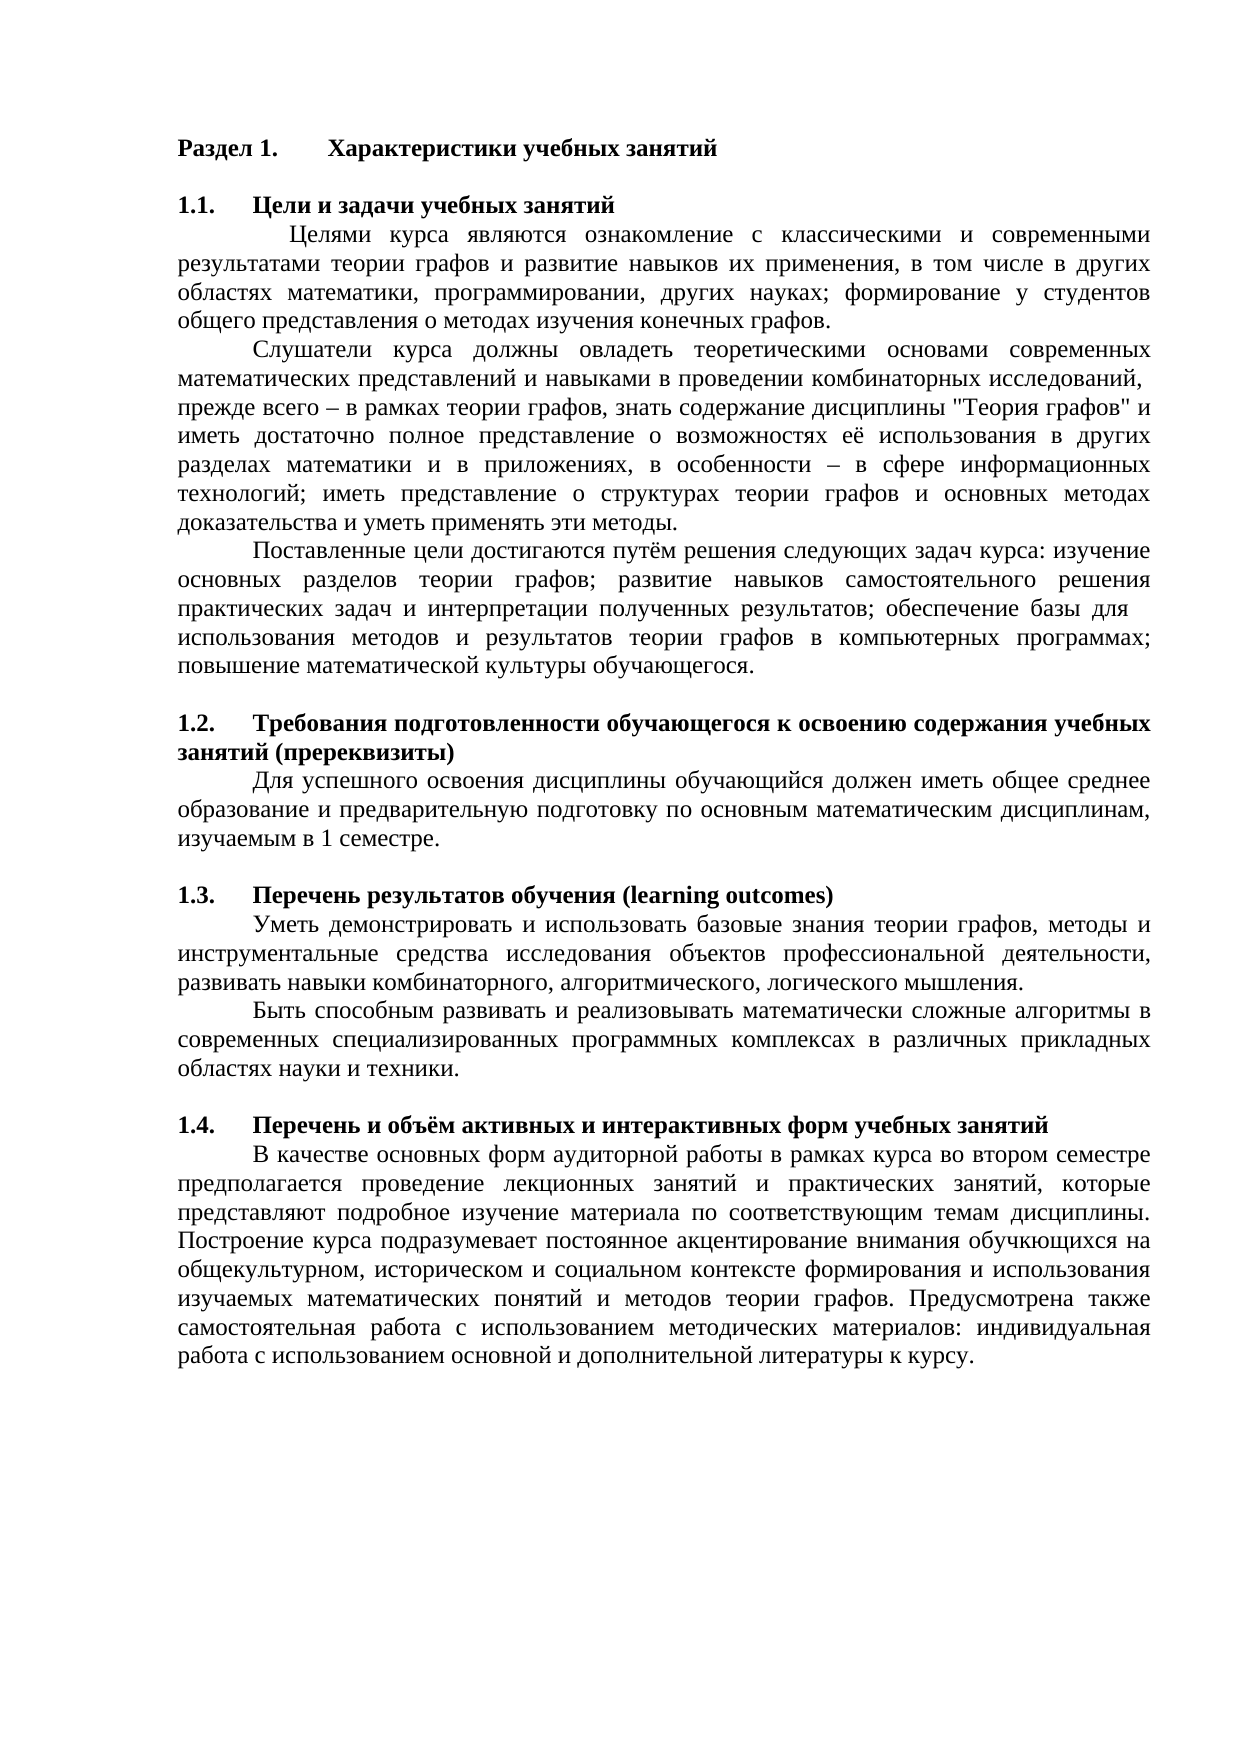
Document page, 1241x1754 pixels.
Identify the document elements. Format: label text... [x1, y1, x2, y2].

text В качестве основных форм аудиторной работы в рамках курса во втором семестре предполагается проведение лекционных занятий и практических занятий, которые представляют подробное изучение материала по соответствующим темам дисциплины. Построение курса подразумевает постоянное акцентирование внимания обучкющихся на общекультурном, историческом и социальном контексте формирования и использования изучаемых математических понятий и методов теории графов. Предусмотрена также самостоятельная работа с использованием методических материалов: индивидуальная работа с использованием основной и дополнительной литературы к курсу. [177, 1139, 1152, 1369]
text Для успешного освоения дисциплины обучающийся должен иметь общее среднее образование и предварительную подготовку по основным математическим дисциплинам, изучаемым в 1 семестре. [177, 765, 1152, 852]
text 1.3. Перечень результатов обучения (learning outcomes) [177, 880, 1152, 909]
text Поставленные цели достигаются путём решения следующих задач курса: изучение основных разделов теории графов; развитие навыков самостоятельного решения практических задач и интерпретации полученных результатов; обеспечение базы для использования методов и результатов теории графов в компьютерных программах; повышение математической культуры обучающегося. [177, 535, 1152, 679]
text 1.4. Перечень и объём активных и интерактивных форм учебных занятий [177, 1110, 1152, 1139]
text 1.2. Требования подготовленности обучающегося к освоению содержания учебных занятий (пререквизиты) [177, 708, 1152, 765]
text Целями курса являются ознакомление с классическими и современными результатами теории графов и развитие навыков их применения, в том числе в других областях математики, программировании, других науках; формирование у студентов общего представления о методах изучения конечных графов. [177, 219, 1152, 334]
text Быть способным развивать и реализовывать математически сложные алгоритмы в современных специализированных программных комплексах в различных прикладных областях науки и техники. [177, 995, 1152, 1082]
text 1.1. Цели и задачи учебных занятий [177, 190, 1152, 219]
text Уметь демонстрировать и использовать базовые знания теории графов, методы и инструментальные средства исследования объектов профессиональной деятельности, развивать навыки комбинаторного, алгоритмического, логического мышления. [177, 909, 1152, 995]
text Слушатели курса должны овладеть теоретическими основами современных математических представлений и навыками в проведении комбинаторных исследований, прежде всего – в рамках теории графов, знать содержание дисциплины "Теория графов" и иметь достаточно полное представление о возможностях её использования в других разделах математики и в приложениях, в особенности – в сфере информационных технологий; иметь представление о структурах теории графов и основных методах доказательства и уметь применять эти методы. [177, 334, 1152, 535]
text Раздел 1. Характеристики учебных занятий [177, 133, 1152, 162]
